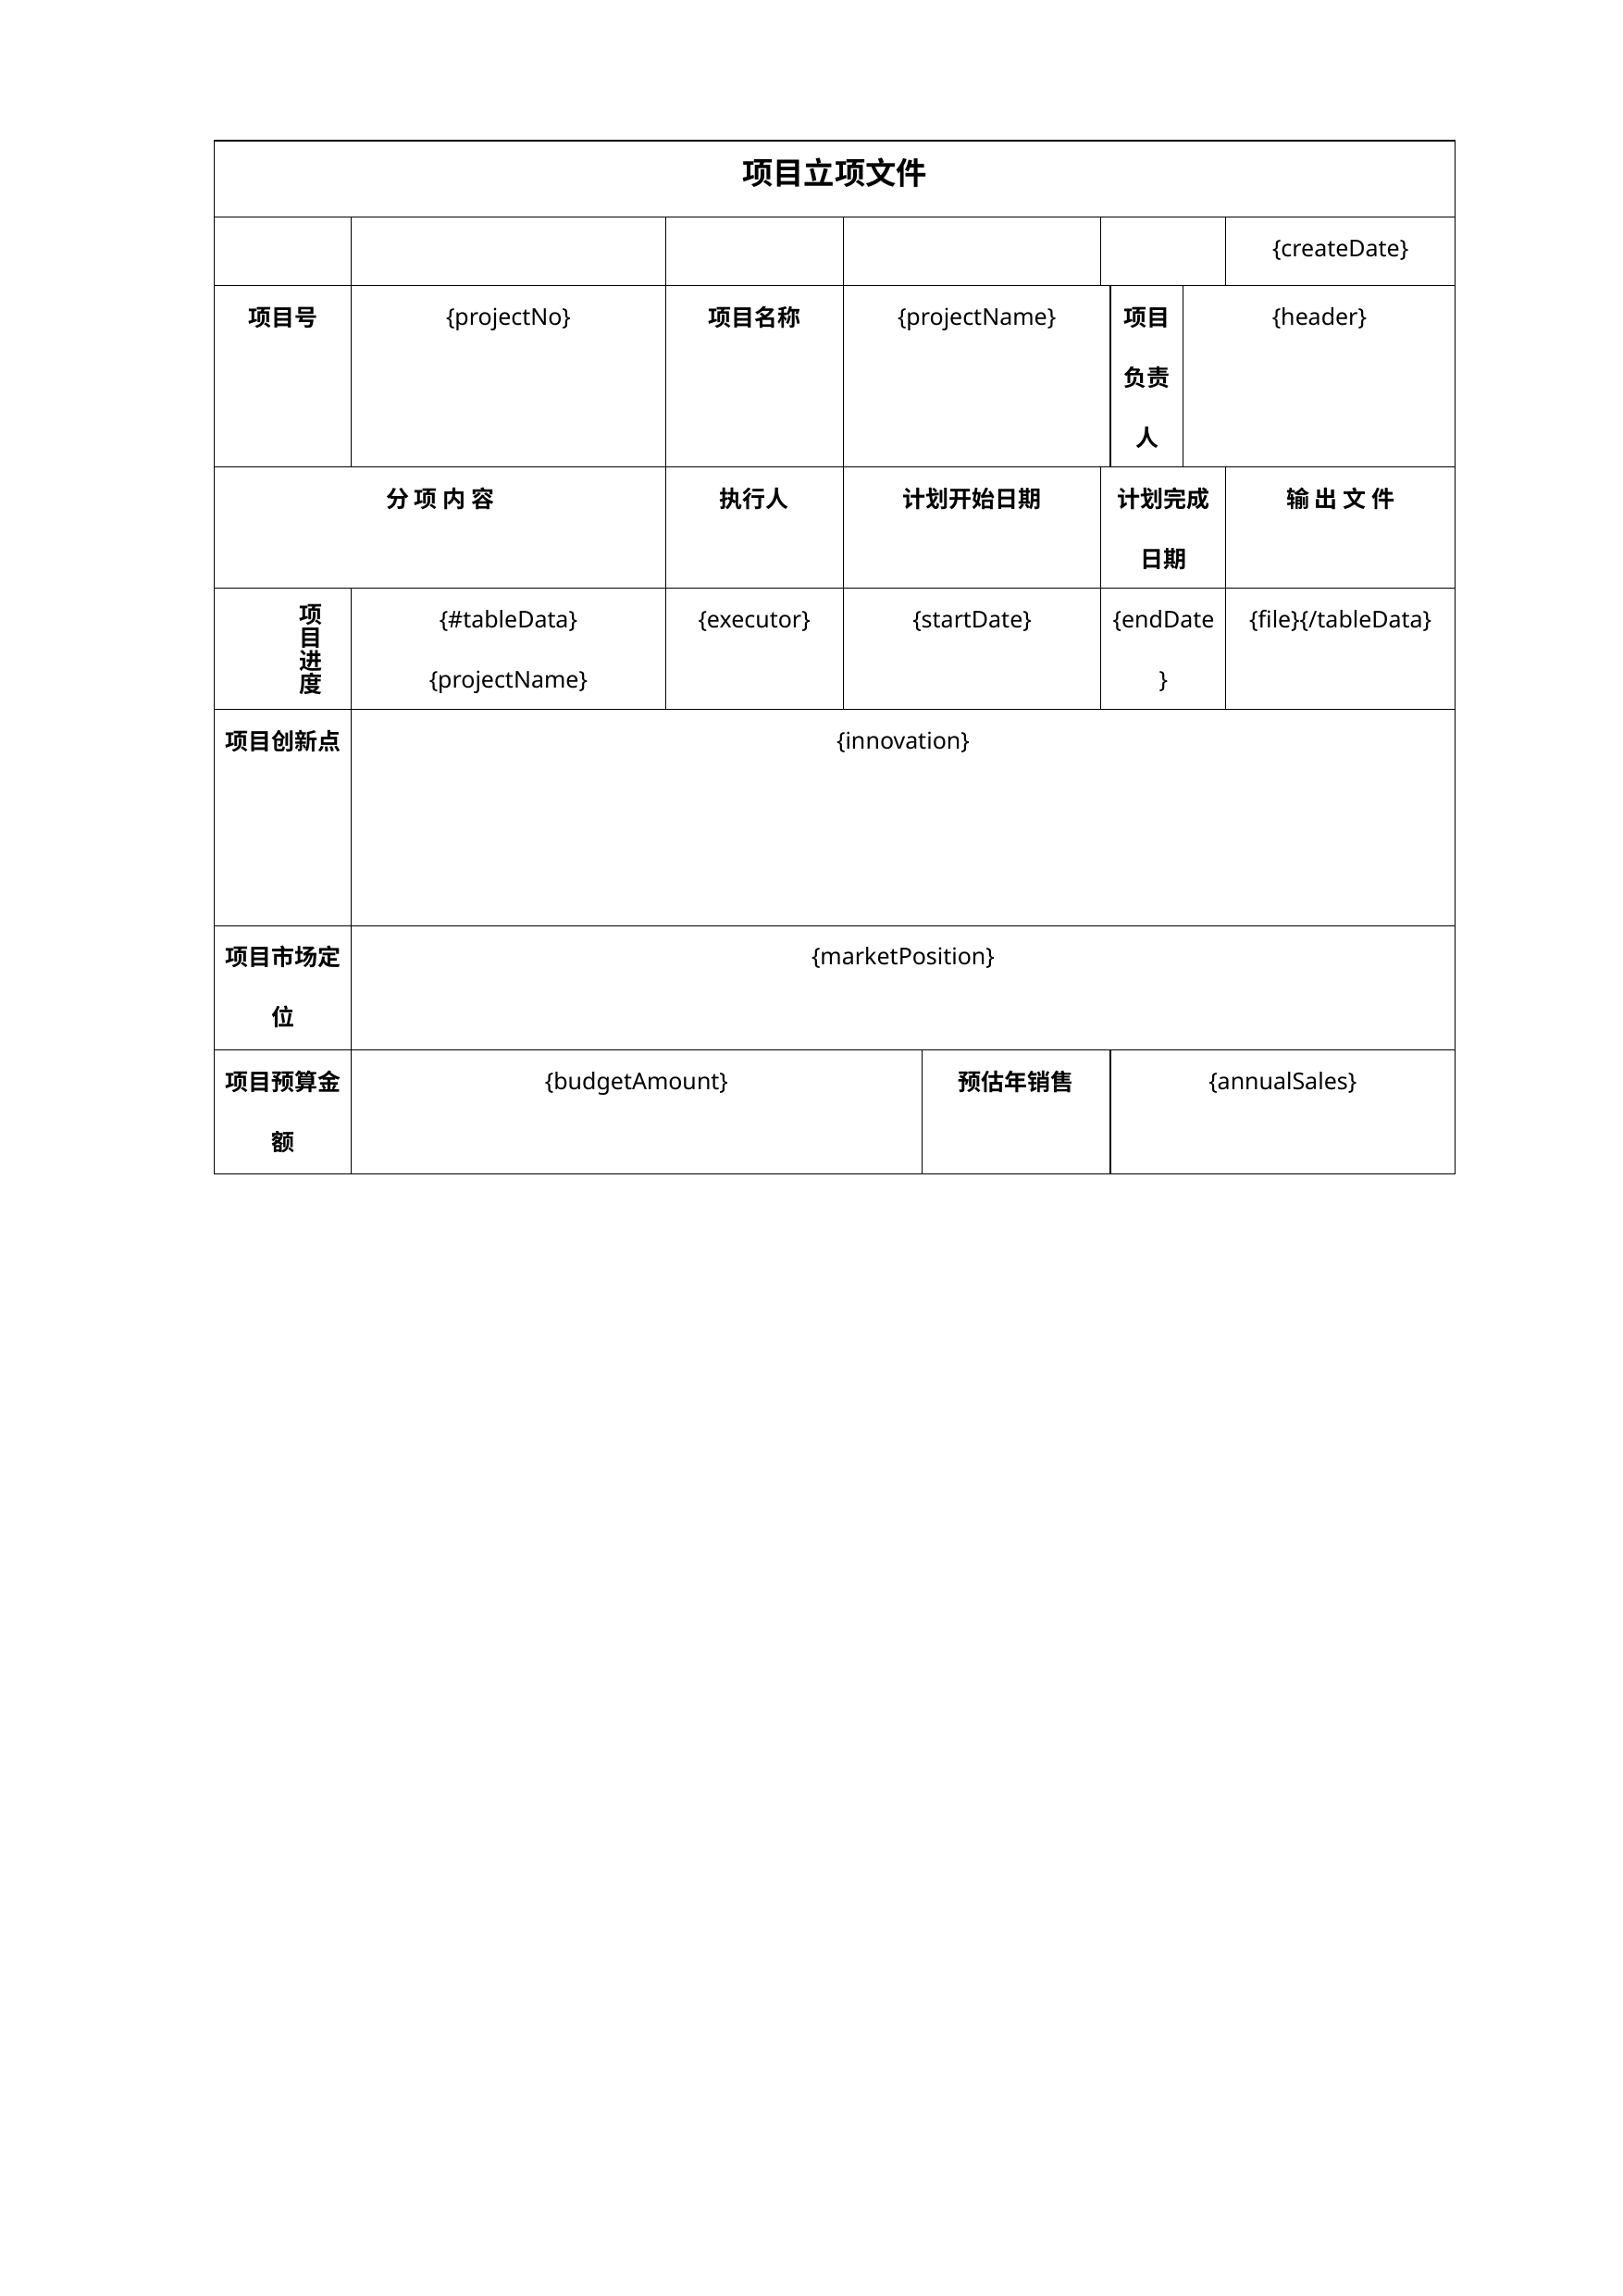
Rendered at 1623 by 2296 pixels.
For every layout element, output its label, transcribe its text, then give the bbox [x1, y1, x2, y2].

table_cell {projectName} [844, 286, 1109, 466]
table_cell 计划完成日期 [1101, 467, 1225, 588]
table_cell {executor} [666, 589, 843, 709]
table_cell [215, 217, 351, 285]
table_cell {header} [1183, 286, 1455, 466]
table_cell 项目创新点 [215, 710, 351, 925]
table_cell {file}{/tableData} [1226, 589, 1455, 709]
table_cell {innovation} [352, 710, 1455, 925]
table_cell {endDate} [1101, 589, 1225, 709]
table_header 项目立项文件 [215, 142, 1455, 217]
table_cell {createDate} [1226, 217, 1455, 285]
table_cell 预估年销售 [923, 1050, 1109, 1173]
table_cell 项目进度 [215, 589, 351, 709]
table_cell 项目市场定位 [215, 926, 351, 1049]
table_cell [666, 217, 843, 285]
table_cell [844, 217, 1100, 285]
table_cell 输 出 文 件 [1226, 467, 1455, 588]
table_cell [1101, 217, 1225, 285]
table_cell {startDate} [844, 589, 1100, 709]
table_cell {annualSales} [1111, 1050, 1455, 1173]
table_cell 项目负责人 [1111, 286, 1183, 466]
table_cell {projectNo} [352, 286, 665, 466]
table_cell {marketPosition} [352, 926, 1455, 1049]
table_cell {budgetAmount} [352, 1050, 922, 1173]
table_cell {#tableData}{projectName} [352, 589, 665, 709]
table_cell 项目预算金额 [215, 1050, 351, 1173]
table_cell 项目名称 [666, 286, 843, 466]
table_cell 项目号 [215, 286, 351, 466]
table_cell 计划开始日期 [844, 467, 1100, 588]
table_cell 分 项 内 容 [215, 467, 665, 588]
table_cell [352, 217, 665, 285]
table_cell 执行人 [666, 467, 843, 588]
